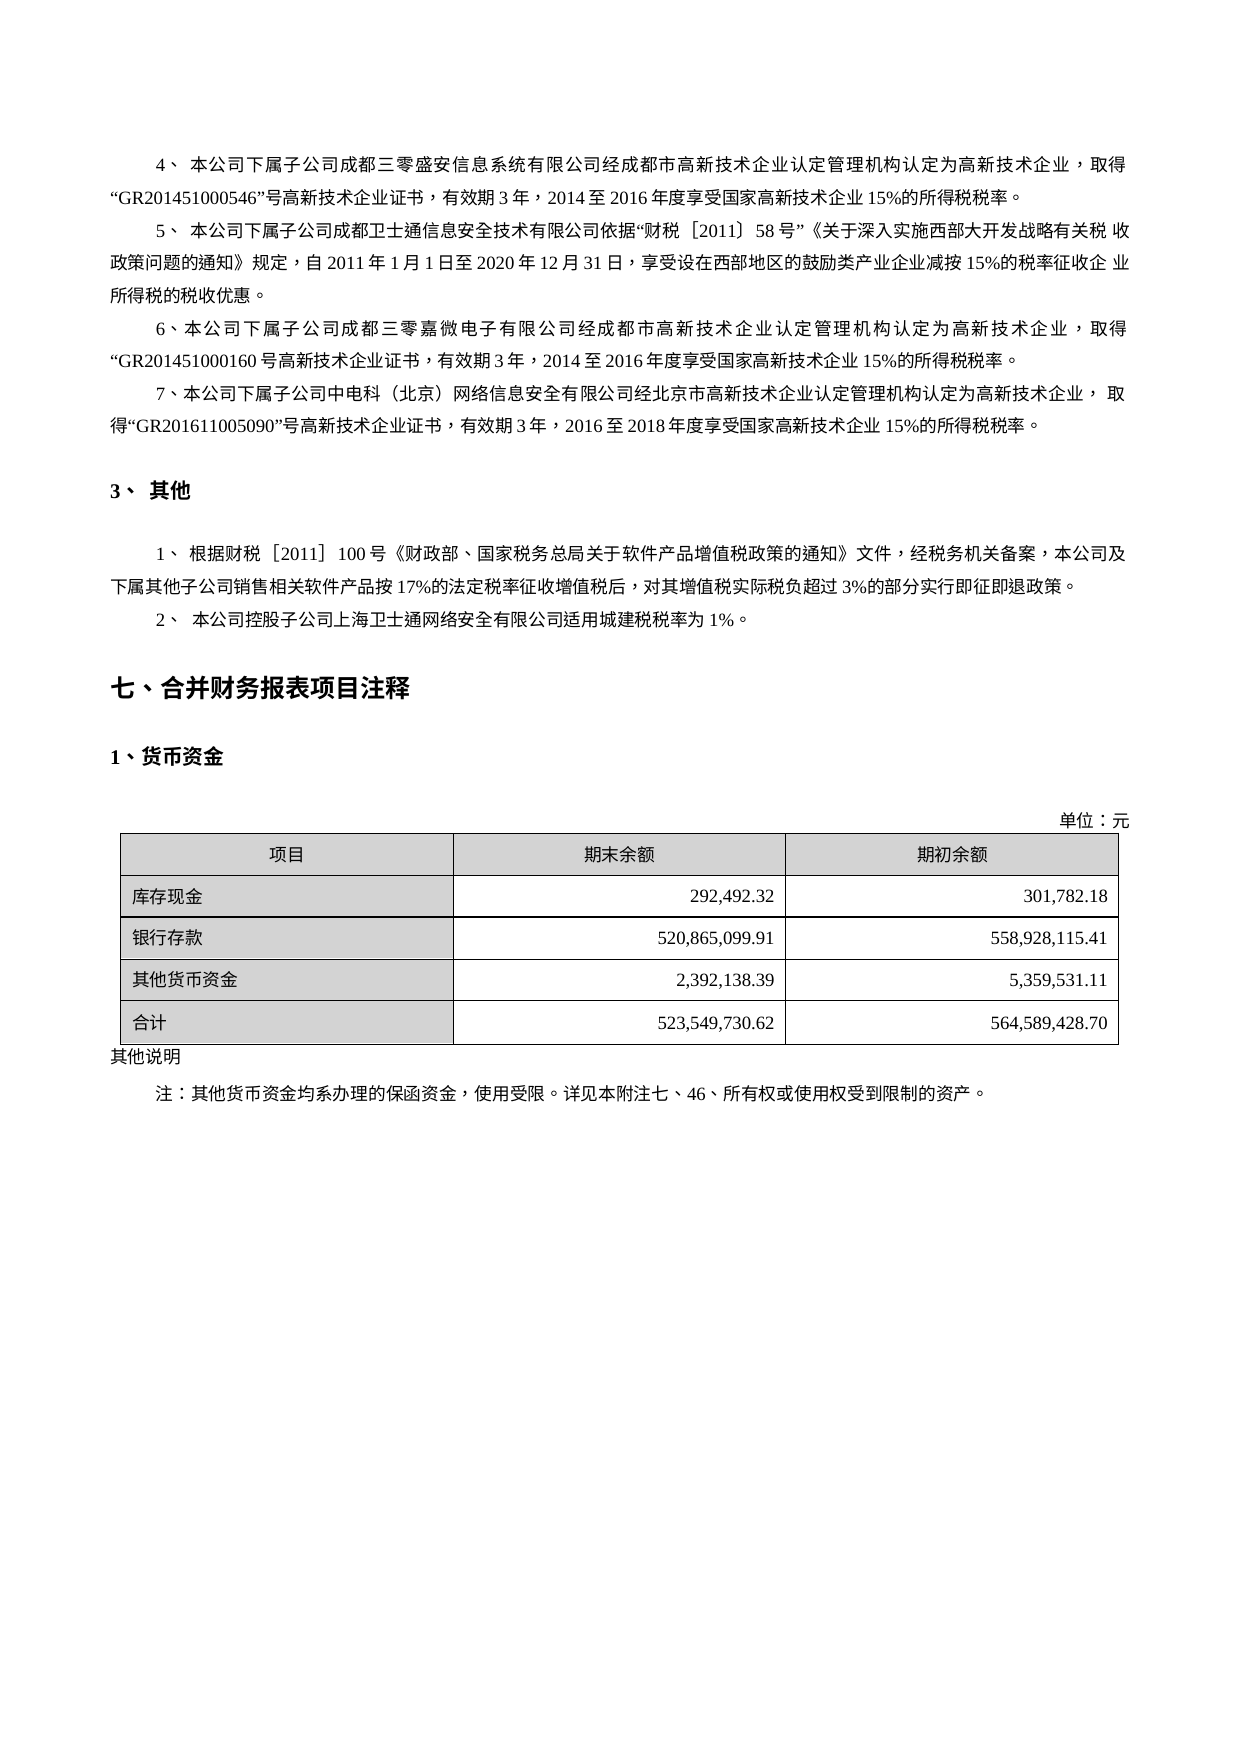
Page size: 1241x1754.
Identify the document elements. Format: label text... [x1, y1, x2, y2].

text 2、 本公司控股子公司上海卫士通网络安全有限公司适用城建税税率为1%。 [110, 600, 1130, 633]
text 单位：元 [110, 808, 1130, 832]
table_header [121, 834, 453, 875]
text 4、 本公司下属子公司成都三零盛安信息系统有限公司经成都市高新技术企业认定管理机构认定为高新技术企业，取得 “GR201451000546”号高新技术企业证书，有效期3年，2014至2016年度享受国家高新技术企业15%的所得税税率。 [110, 145, 1130, 211]
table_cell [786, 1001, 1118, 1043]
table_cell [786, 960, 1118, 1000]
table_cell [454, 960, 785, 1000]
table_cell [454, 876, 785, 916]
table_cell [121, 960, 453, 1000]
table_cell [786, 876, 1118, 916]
text 注：其他货币资金均系办理的保函资金，使用受限。详见本附注七、46、所有权或使用权受到限制的资产。 [110, 1081, 1130, 1105]
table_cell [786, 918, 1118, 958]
subtitle 七、合并财务报表项目注释 [110, 671, 1130, 705]
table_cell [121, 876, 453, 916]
subtitle 1、货币资金 [110, 742, 1130, 771]
subtitle 3、 其他 [110, 477, 1130, 505]
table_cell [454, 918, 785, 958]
text 其他说明 [110, 1044, 1130, 1069]
text 5、 本公司下属子公司成都卫士通信息安全技术有限公司依据“财税［2011〕58号”《关于深入实施西部大开发战略有关税 收政策问题的通知》规定，自2011年1月1日至2020年12月31日，享受设在西部地区的鼓励类产业企业减按15%的税率征收企 业所得税的税收优惠。 [110, 211, 1130, 309]
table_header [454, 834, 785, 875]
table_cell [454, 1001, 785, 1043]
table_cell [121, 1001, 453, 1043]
text 1、 根据财税［2011］100号《财政部、国家税务总局关于软件产品增值税政策的通知》文件，经税务机关备案，本公司及 下属其他子公司销售相关软件产品按17%的法定税率征收增值税后，对其增值税实际税负超过3%的部分实行即征即退政策。 [110, 534, 1130, 600]
text 7、 本公司下属子公司中电科（北京）网络信息安全有限公司经北京市高新技术企业认定管理机构认定为高新技术企业， 取得“GR201611005090”号高新技术企业证书，有效期3年，2016至2018年度享受国家高新技术企业15%的所得税税率。 [110, 374, 1130, 439]
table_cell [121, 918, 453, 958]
text 6、 本公司下属子公司成都三零嘉微电子有限公司经成都市高新技术企业认定管理机构认定为高新技术企业，取得 “GR201451000160号高新技术企业证书，有效期3年，2014至2016年度享受国家高新技术企业15%的所得税税率。 [110, 309, 1130, 374]
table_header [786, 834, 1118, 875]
